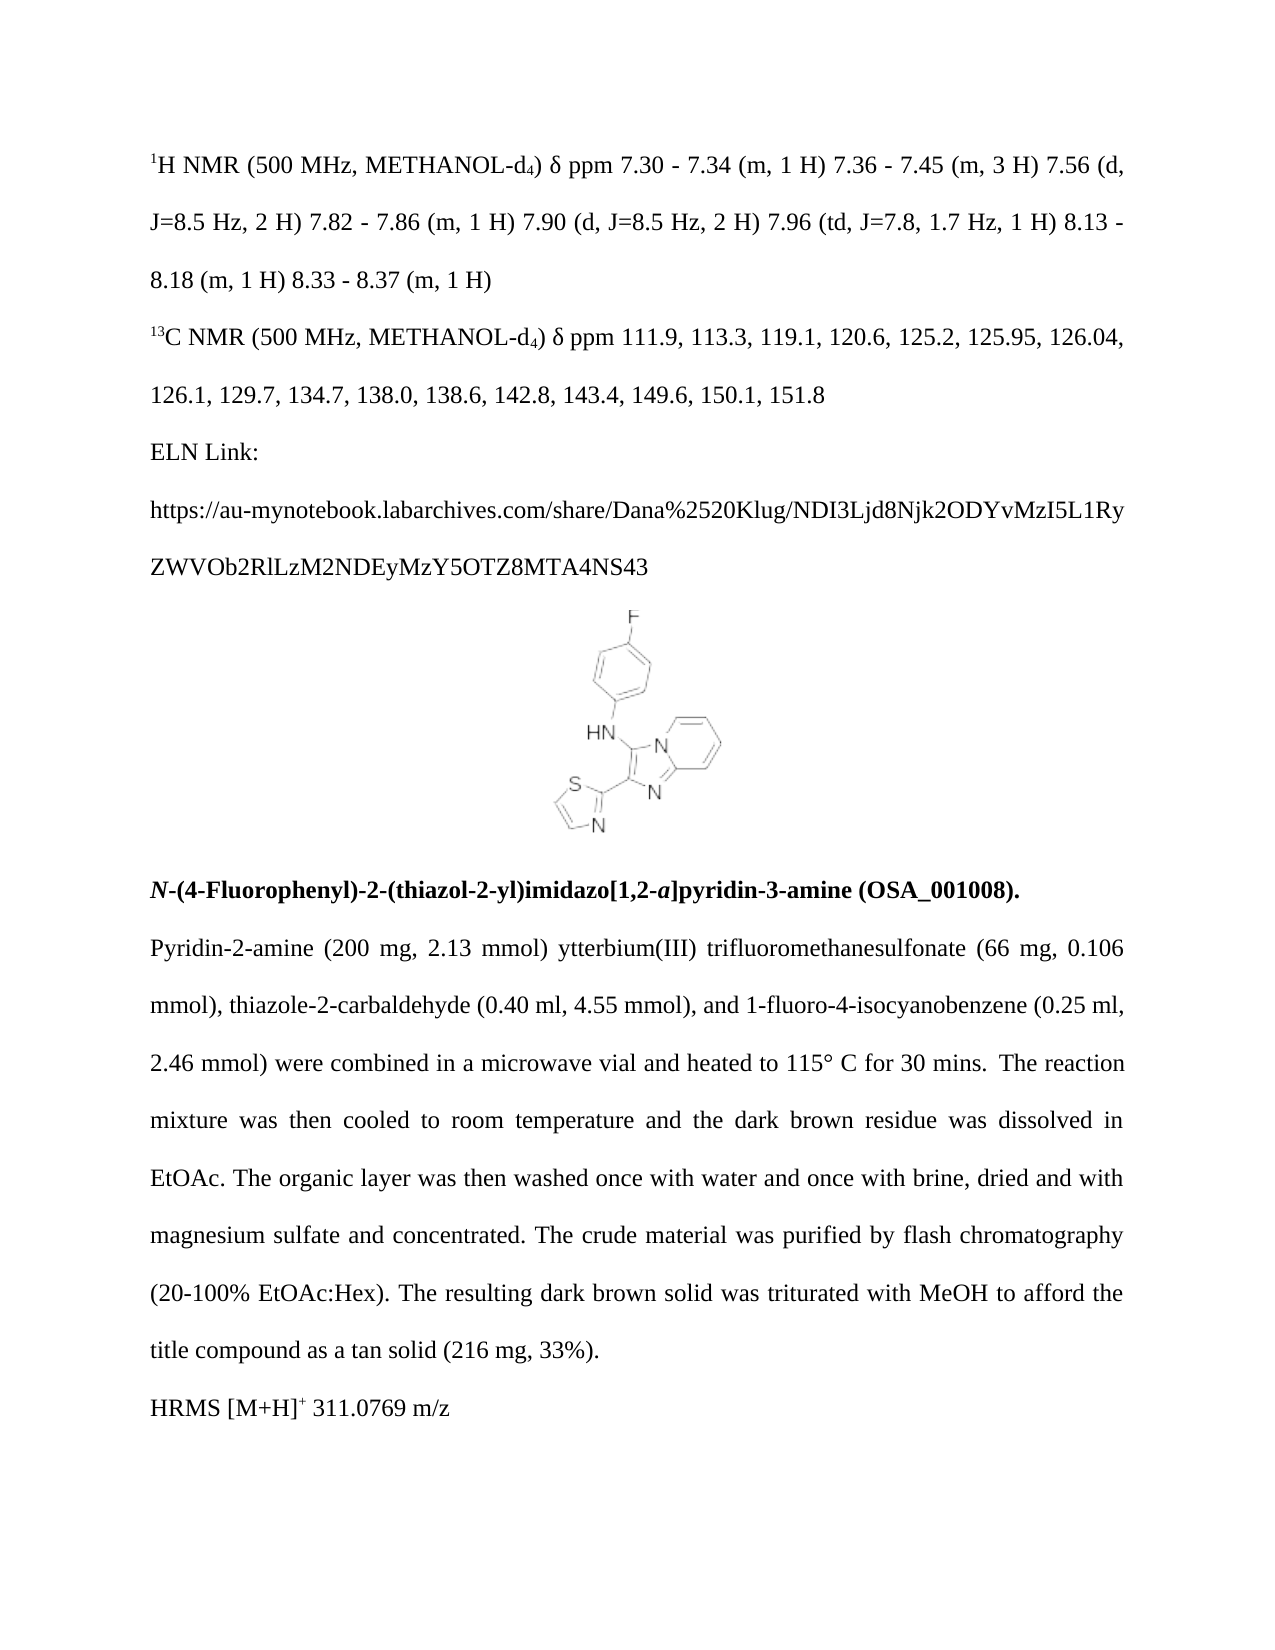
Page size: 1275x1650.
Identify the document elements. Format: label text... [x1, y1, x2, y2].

text 1H NMR (500 MHz, METHANOL-d4) δ ppm 7.30 - 7.34 (m, 1 H) 7.36 - 7.45 (m, 3 H) 7.56 (d, J=8.5 Hz, 2 H) 7.82 - 7.86 (m, 1 H) 7.90 (d, J=8.5 Hz, 2 H) 7.96 (td, J=7.8, 1.7 Hz, 1 H) 8.13 - 8.18 (m, 1 H) 8.33 - 8.37 (m, 1 H) [150, 150, 1125, 294]
text ELN Link: https://au-mynotebook.labarchives.com/share/Dana%2520Klug/NDI3Ljd8Njk2ODYvMzI5L1RyZWVOb2RlLzM2NDEyMzY5OTZ8MTA4NS43 [150, 437, 1125, 581]
text Pyridin-2-amine (200 mg, 2.13 mmol) ytterbium(III) trifluoromethanesulfonate (66 mg, 0.106 mmol), thiazole-2-carbaldehyde (0.40 ml, 4.55 mmol), and 1-fluoro-4-isocyanobenzene (0.25 ml, 2.46 mmol) were combined in a microwave vial and heated to 115° C for 30 mins. The reaction mixture was then cooled to room temperature and the dark brown residue was dissolved in EtOAc. The organic layer was then washed once with water and once with brine, dried and with magnesium sulfate and concentrated. The crude material was purified by flash chromatography (20-100% EtOAc:Hex). The resulting dark brown solid was triturated with MeOH to afford the title compound as a tan solid (216 mg, 33%). [150, 933, 1125, 1364]
text HRMS [M+H]+ 311.0769 m/z [150, 1393, 1125, 1422]
text N-(4-Fluorophenyl)-2-(thiazol-2-yl)imidazo[1,2-a]pyridin-3-amine (OSA_001008). [150, 876, 1125, 904]
text 13C NMR (500 MHz, METHANOL-d4) δ ppm 111.9, 113.3, 119.1, 120.6, 125.2, 125.95, 126.04, 126.1, 129.7, 134.7, 138.0, 138.6, 142.8, 143.4, 149.6, 150.1, 151.8 [150, 322, 1125, 409]
